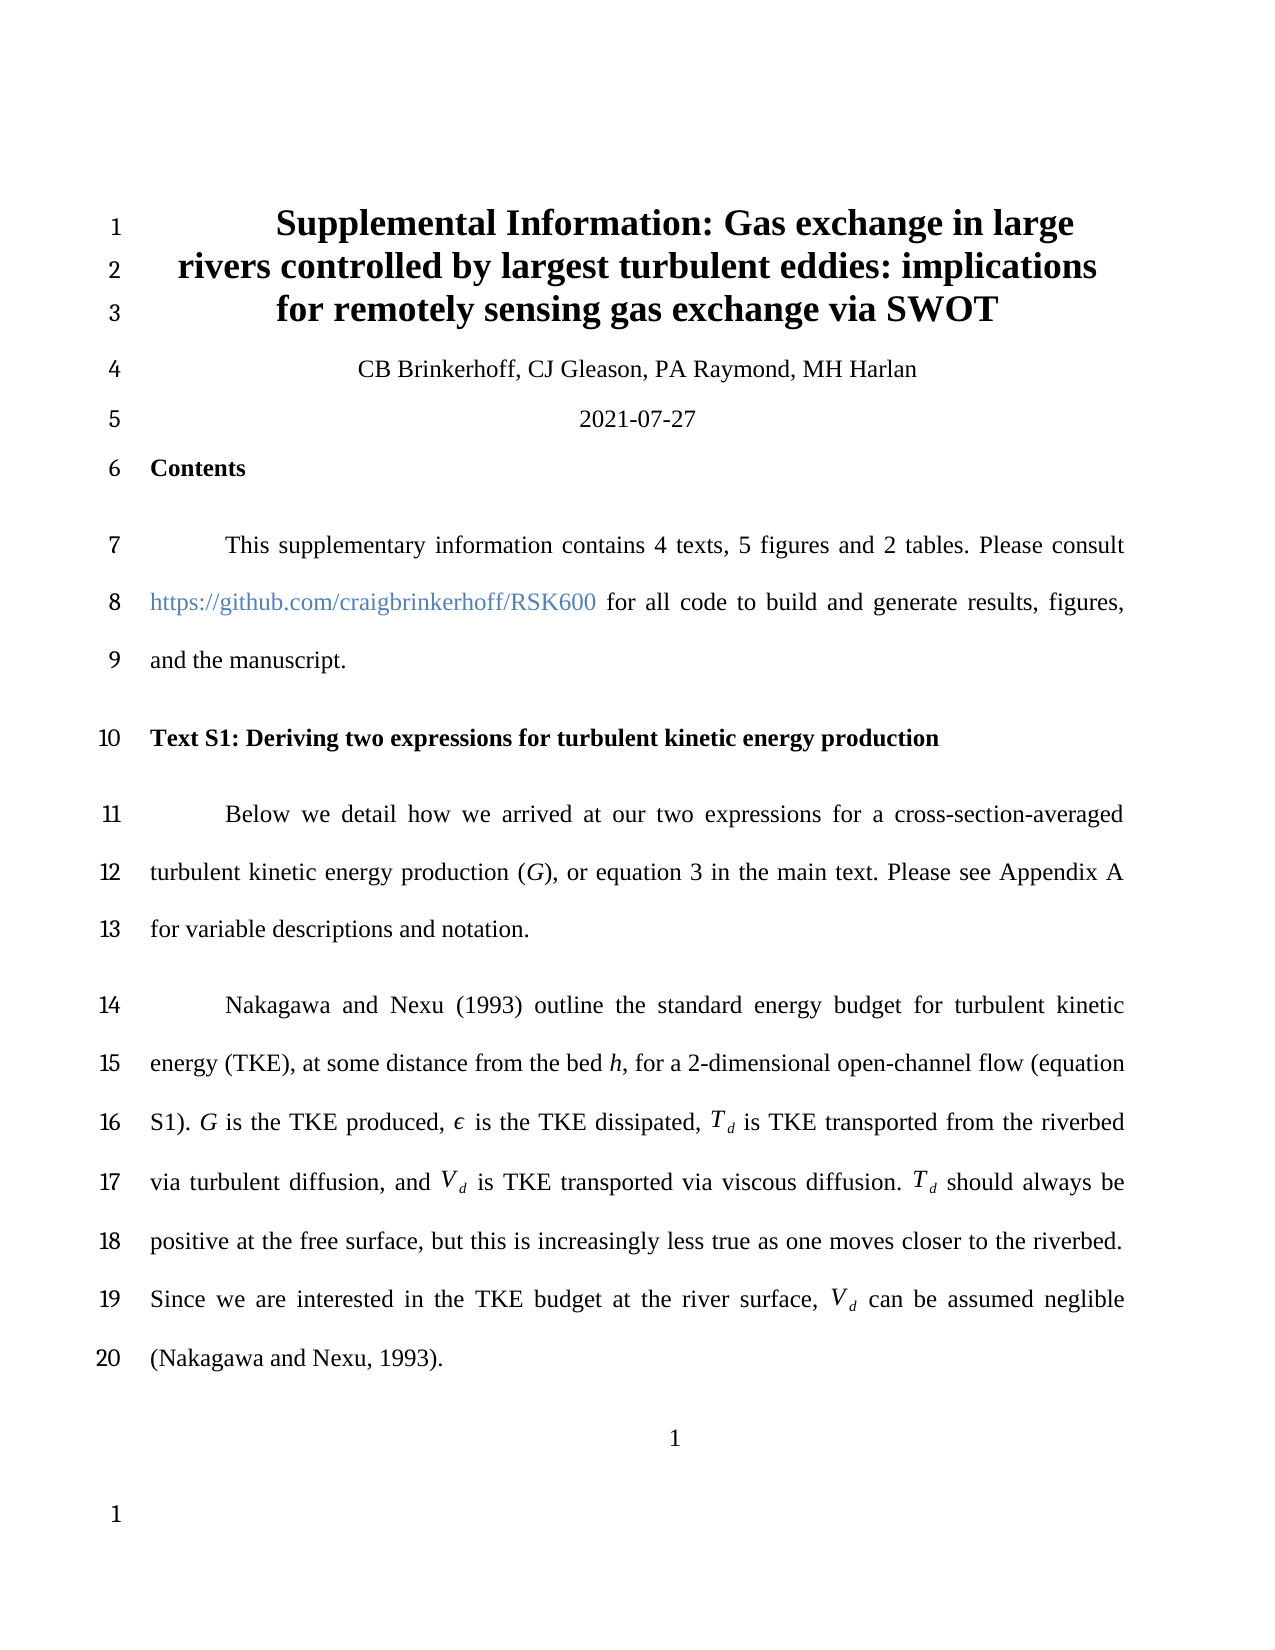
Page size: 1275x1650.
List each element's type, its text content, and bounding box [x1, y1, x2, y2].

text CB Brinkerhoff, CJ Gleason, PA Raymond, MH Harlan [150, 354, 1125, 383]
text 2021-07-27 [150, 404, 1125, 433]
title Supplemental Information: Gas exchange in large rivers controlled by largest turbulent eddies: implications for remotely sensing gas exchange via SWOT [150, 200, 1125, 329]
subtitle Text S1: Deriving two expressions for turbulent kinetic energy production [150, 723, 1125, 752]
subtitle Contents [150, 453, 1125, 482]
text Nakagawa and Nexu (1993) outline the standard energy budget for turbulent kinetic energy (TKE), at some distance from the bed h, for a 2-dimensional open-channel flow (equation S1). G is the TKE produced, is the TKE dissipated, is TKE transported from the riverbed via turbulent diffusion, and is TKE transported via viscous diffusion. should always be positive at the free surface, but this is increasingly less true as one moves closer to the riverbed. Since we are interested in the TKE budget at the river surface, can be assumed neglible (Nakagawa and Nexu, 1993). [150, 991, 1125, 1372]
text Below we detail how we arrived at our two expressions for a cross-section-averaged turbulent kinetic energy production (G), or equation 3 in the main text. Please see Appendix A for variable descriptions and notation. [150, 799, 1125, 943]
text This supplementary information contains 4 texts, 5 figures and 2 tables. Please consult https://github.com/craigbrinkerhoff/RSK600 for all code to build and generate results, figures, and the manuscript. [150, 530, 1125, 673]
